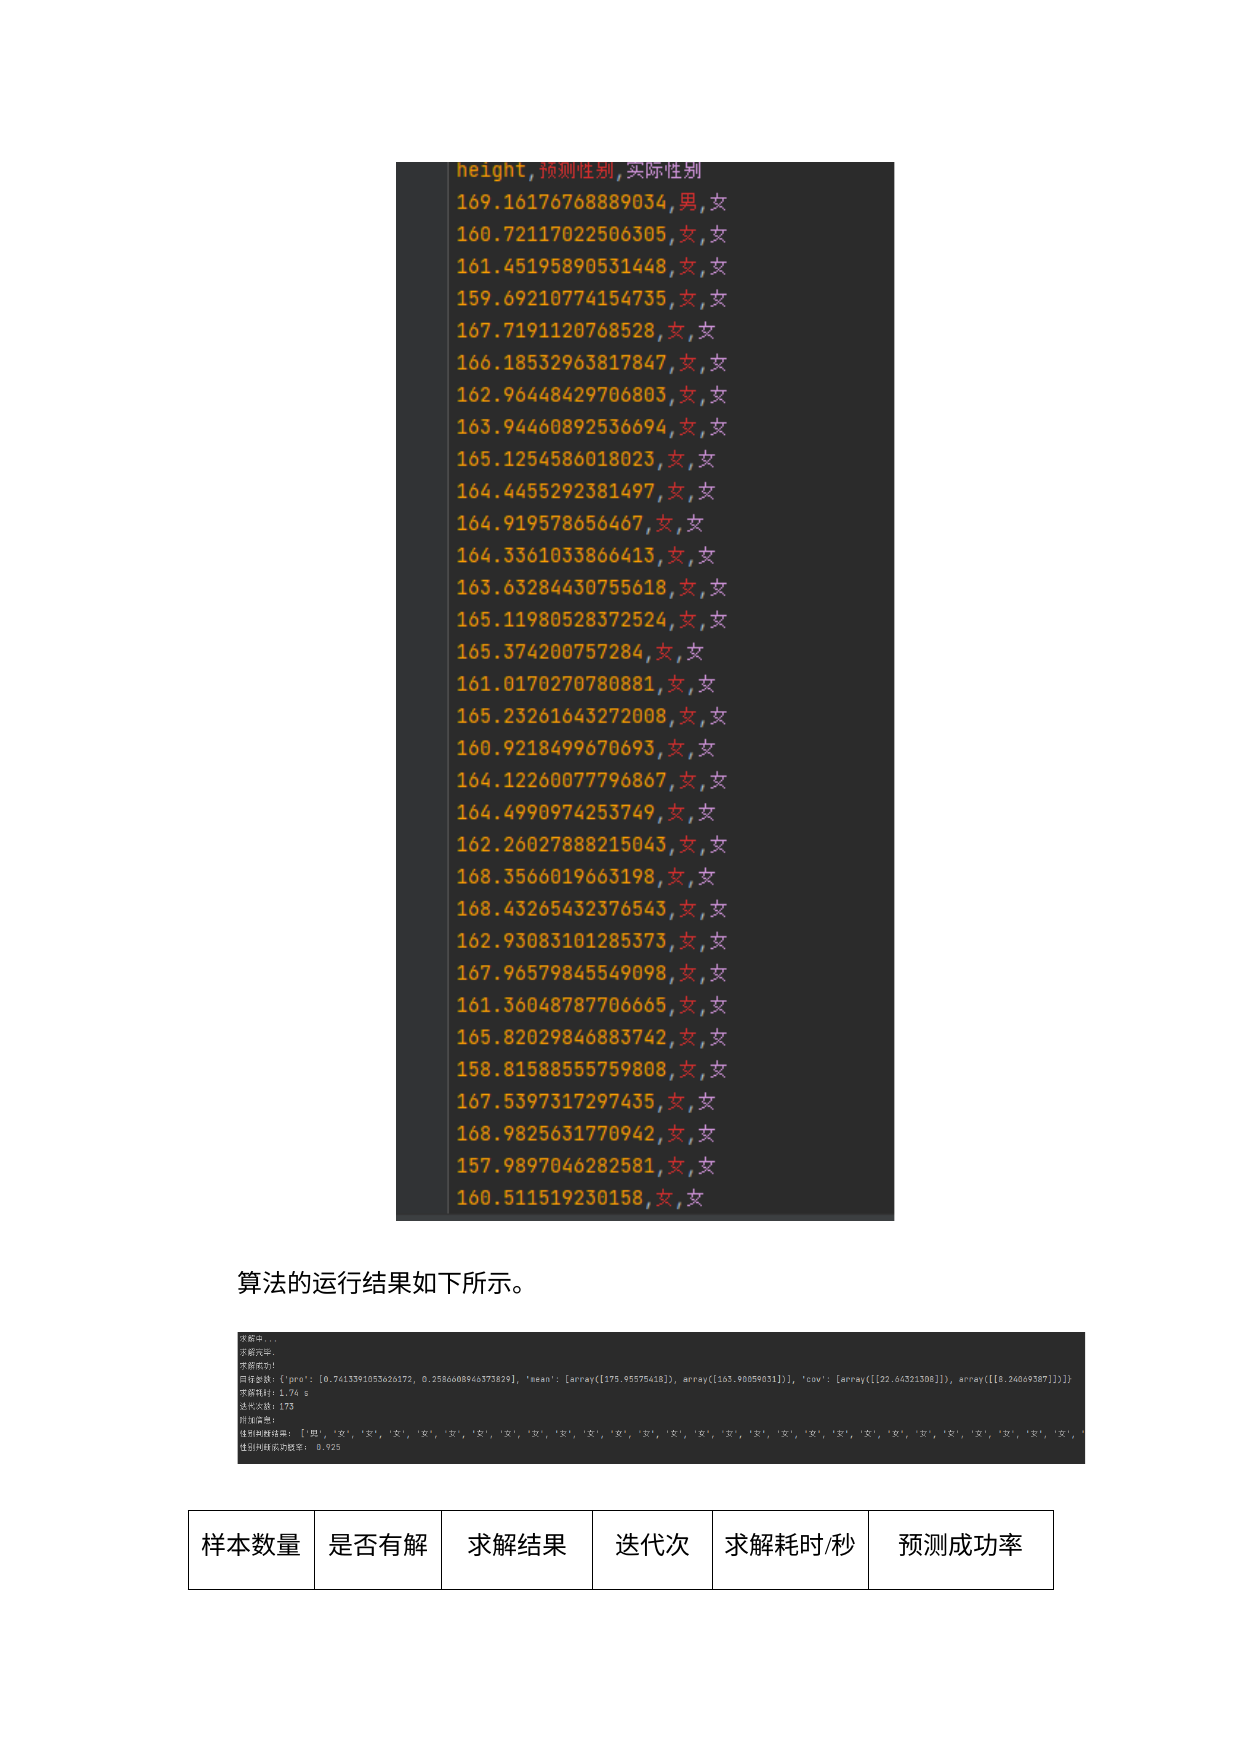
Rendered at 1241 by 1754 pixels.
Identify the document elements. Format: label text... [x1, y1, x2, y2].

table_header 是否有解 [315, 1511, 441, 1588]
table_header 样本数量 [189, 1511, 314, 1588]
table_header 求解耗时/秒 [713, 1511, 868, 1588]
picture [396, 162, 895, 1221]
text 算法的运行结果如下所示。 [237, 1249, 1053, 1314]
table_header 迭代次数 [593, 1511, 712, 1588]
picture [237, 1332, 1085, 1464]
table_header 预测成功率 [869, 1511, 1053, 1588]
table_header 求解结果 [442, 1511, 592, 1588]
